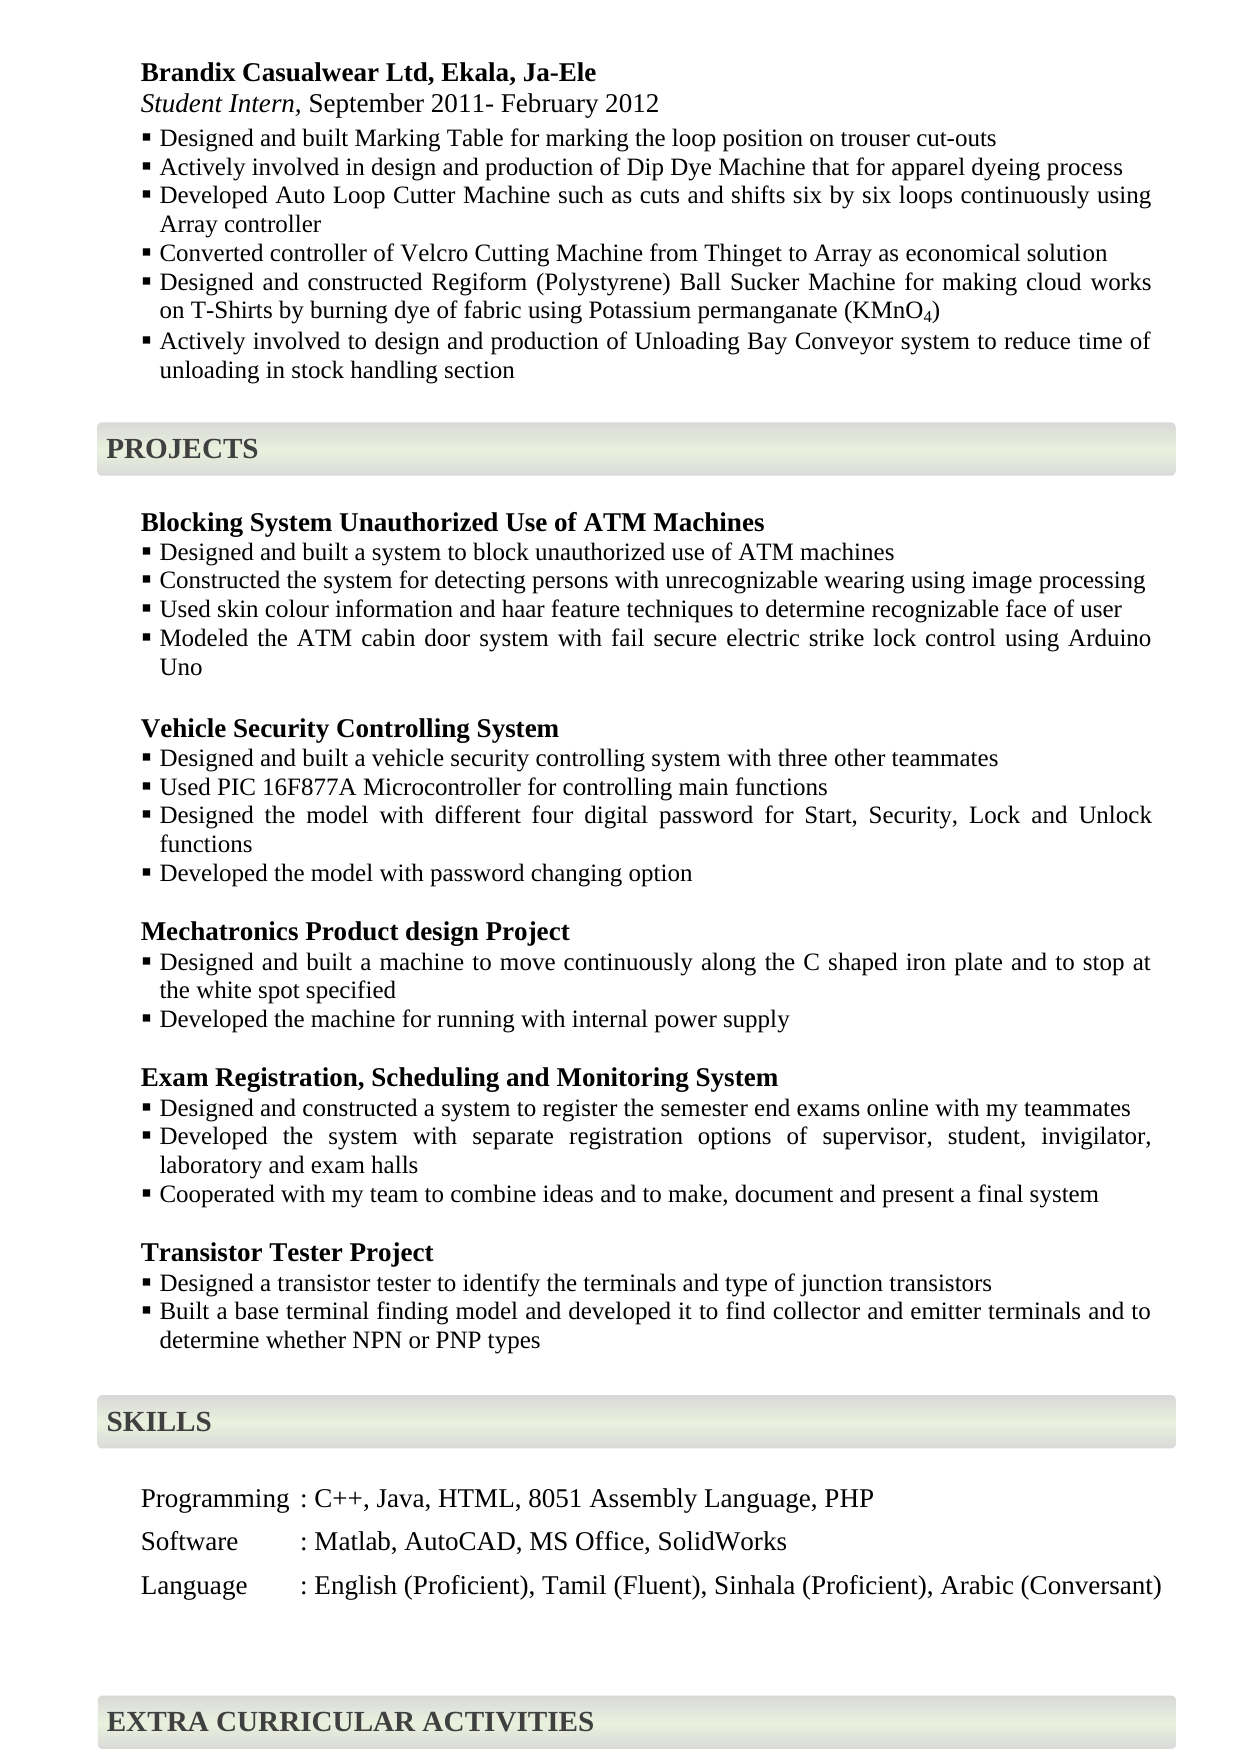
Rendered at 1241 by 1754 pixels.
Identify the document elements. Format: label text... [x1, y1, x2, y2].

list Designed a transistor tester to identify the terminals and type of junction transistors [141, 1268, 1153, 1296]
text Transistor Tester Project [141, 1236, 1180, 1268]
text Vehicle Security Controlling System [141, 712, 1180, 743]
list Used PIC 16F877A Microcontroller for controlling main functions [141, 772, 1153, 800]
list Designed and built a system to block unauthorized use of ATM machines [141, 537, 1153, 566]
text Exam Registration, Scheduling and Monitoring System [141, 1062, 1180, 1093]
list Designed and built a vehicle security controlling system with three other teammates [141, 743, 1153, 772]
list Modeled the ATM cabin door system with fail secure electric strike lock control using Arduino Uno [141, 623, 1153, 681]
text Language : English (Proficient), Tamil (Fluent), Sinhala (Proficient), Arabic (Conversant) [141, 1569, 1180, 1600]
list Developed Auto Loop Cutter Machine such as cuts and shifts six by six loops continuously using Array controller [141, 181, 1153, 238]
list Designed and constructed Regiform (Polystyrene) Ball Sucker Machine for making cloud works on T-Shirts by burning dye of fabric using Potassium permanganate (KMnO4) [141, 267, 1153, 326]
list Actively involved in design and production of Dip Dye Machine that for apparel dyeing process [141, 152, 1153, 181]
list Used skin colour information and haar feature techniques to determine recognizable face of user [141, 594, 1153, 623]
list Built a base terminal finding model and developed it to find collector and emitter terminals and to determine whether NPN or PNP types [141, 1296, 1153, 1354]
list Designed and constructed a system to register the semester end exams online with my teammates [141, 1093, 1153, 1121]
text Student Intern, September 2011- February 2012 [141, 87, 1180, 118]
list Cooperated with my team to combine ideas and to make, document and present a final system [141, 1179, 1153, 1208]
list Constructed the system for detecting persons with unrecognizable wearing using image processing [141, 566, 1153, 594]
list Developed the model with password changing option [141, 858, 1153, 887]
list Developed the system with separate registration options of supervisor, student, invigilator, laboratory and exam halls [141, 1121, 1153, 1179]
list Converted controller of Velcro Cutting Machine from Thinget to Array as economical solution [141, 238, 1153, 267]
text Programming : C++, Java, HTML, 8051 Assembly Language, PHP [141, 1482, 1180, 1513]
text Brandix Casualwear Ltd, Ekala, Ja-Ele [141, 56, 1153, 87]
list Designed and built a machine to move continuously along the C shaped iron plate and to stop at the white spot specified [141, 947, 1153, 1004]
list Designed the model with different four digital password for Start, Security, Lock and Unlock functions [141, 800, 1153, 858]
list Designed and built Marking Table for marking the loop position on trouser cut-outs [141, 123, 1153, 152]
list Actively involved to design and production of Unloading Bay Conveyor system to reduce time of unloading in stock handling section [141, 326, 1153, 383]
text Mechatronics Product design Project [141, 915, 1180, 947]
list Developed the machine for running with internal power supply [141, 1004, 1153, 1033]
text Blocking System Unauthorized Use of ATM Machines [141, 506, 1180, 537]
text Software : Matlab, AutoCAD, MS Office, SolidWorks [141, 1526, 1180, 1557]
